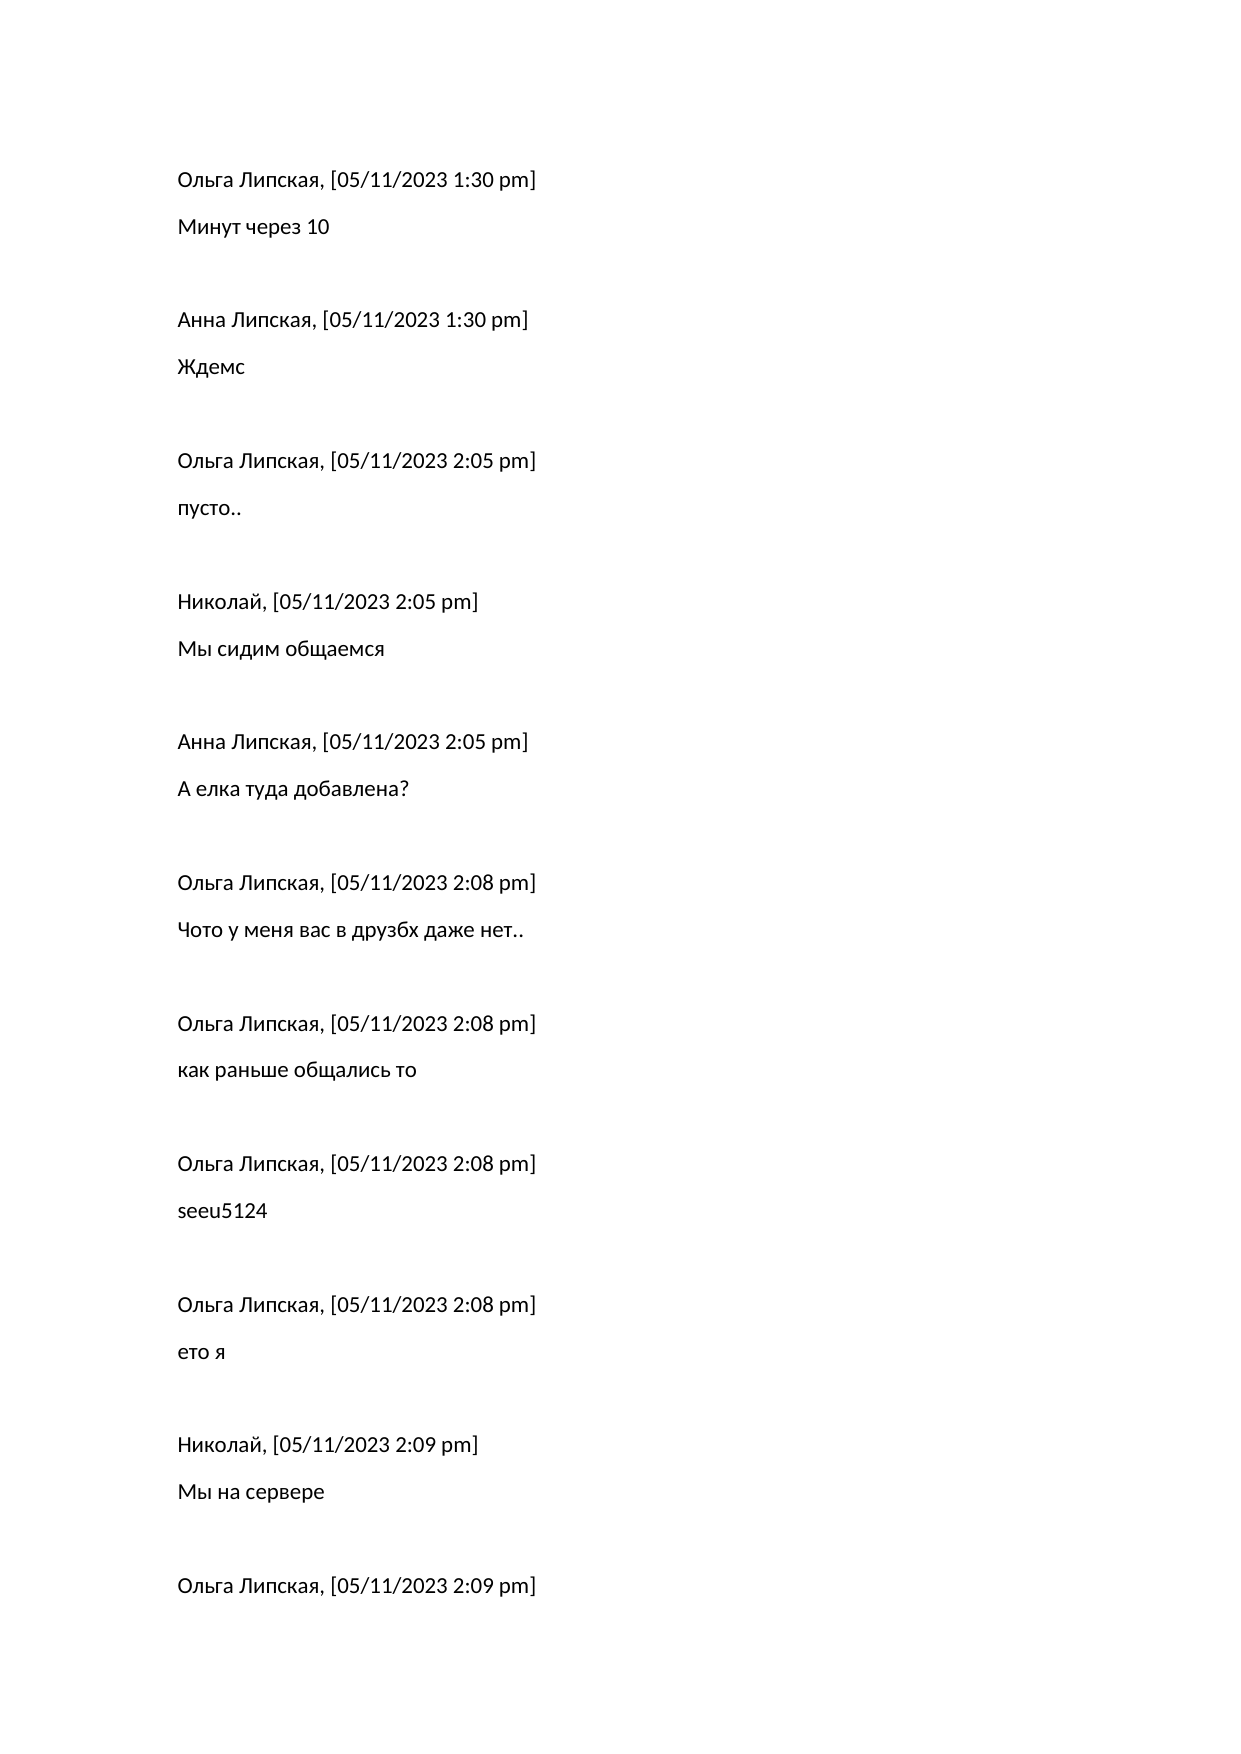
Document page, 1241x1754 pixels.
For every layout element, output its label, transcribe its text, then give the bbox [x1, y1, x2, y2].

text Николай, [05/11/2023 2:09 pm] [177, 1431, 1152, 1459]
text seeu5124 [177, 1196, 1152, 1224]
text ето я [177, 1337, 1152, 1365]
text А елка туда добавлена? [177, 774, 1152, 802]
text Минут через 10 [177, 212, 1152, 240]
text Анна Липская, [05/11/2023 1:30 pm] [177, 306, 1152, 334]
text Ольга Липская, [05/11/2023 2:08 pm] [177, 1149, 1152, 1177]
text Ольга Липская, [05/11/2023 2:08 pm] [177, 868, 1152, 896]
text пусто.. [177, 493, 1152, 521]
text Ольга Липская, [05/11/2023 1:30 pm] [177, 165, 1152, 193]
text Ждемс [177, 352, 1152, 381]
text Мы сидим общаемся [177, 634, 1152, 662]
text как раньше общались то [177, 1056, 1152, 1084]
text Ольга Липская, [05/11/2023 2:05 pm] [177, 446, 1152, 474]
text Ольга Липская, [05/11/2023 2:08 pm] [177, 1009, 1152, 1037]
text Николай, [05/11/2023 2:05 pm] [177, 587, 1152, 615]
text Анна Липская, [05/11/2023 2:05 pm] [177, 727, 1152, 756]
text Чото у меня вас в друзбх даже нет.. [177, 915, 1152, 943]
text Ольга Липская, [05/11/2023 2:08 pm] [177, 1290, 1152, 1318]
text Ольга Липская, [05/11/2023 2:09 pm] [177, 1571, 1152, 1599]
text Мы на сервере [177, 1477, 1152, 1506]
